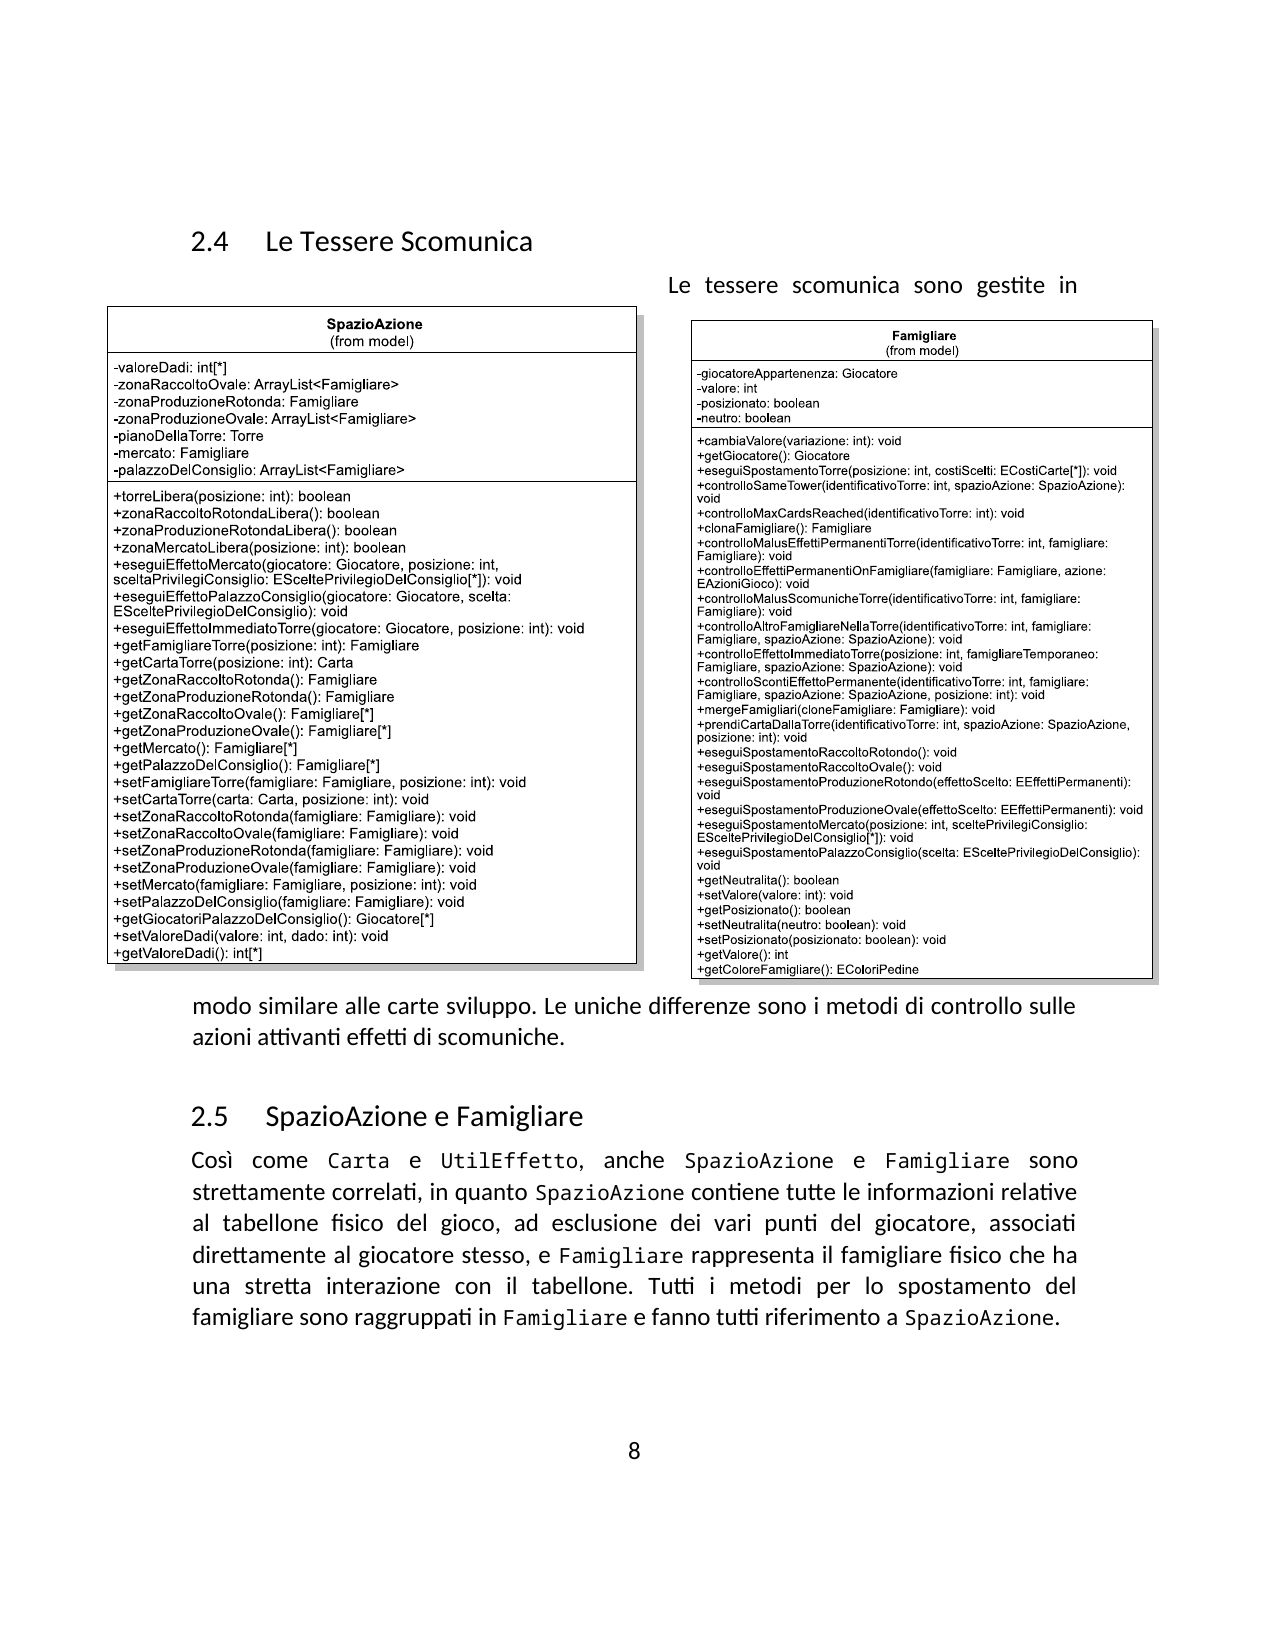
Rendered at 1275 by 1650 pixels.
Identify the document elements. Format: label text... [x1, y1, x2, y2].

subtitle SpazioAzione e Famigliare [190, 1097, 1076, 1133]
subtitle Le Tessere Scomunica [190, 222, 1076, 258]
text Le tessere scomunica sono gestite in modo similare alle carte sviluppo. Le uniche differenze sono i metodi di controllo sulle azioni attivanti effetti di scomuniche. [191, 269, 1078, 1052]
